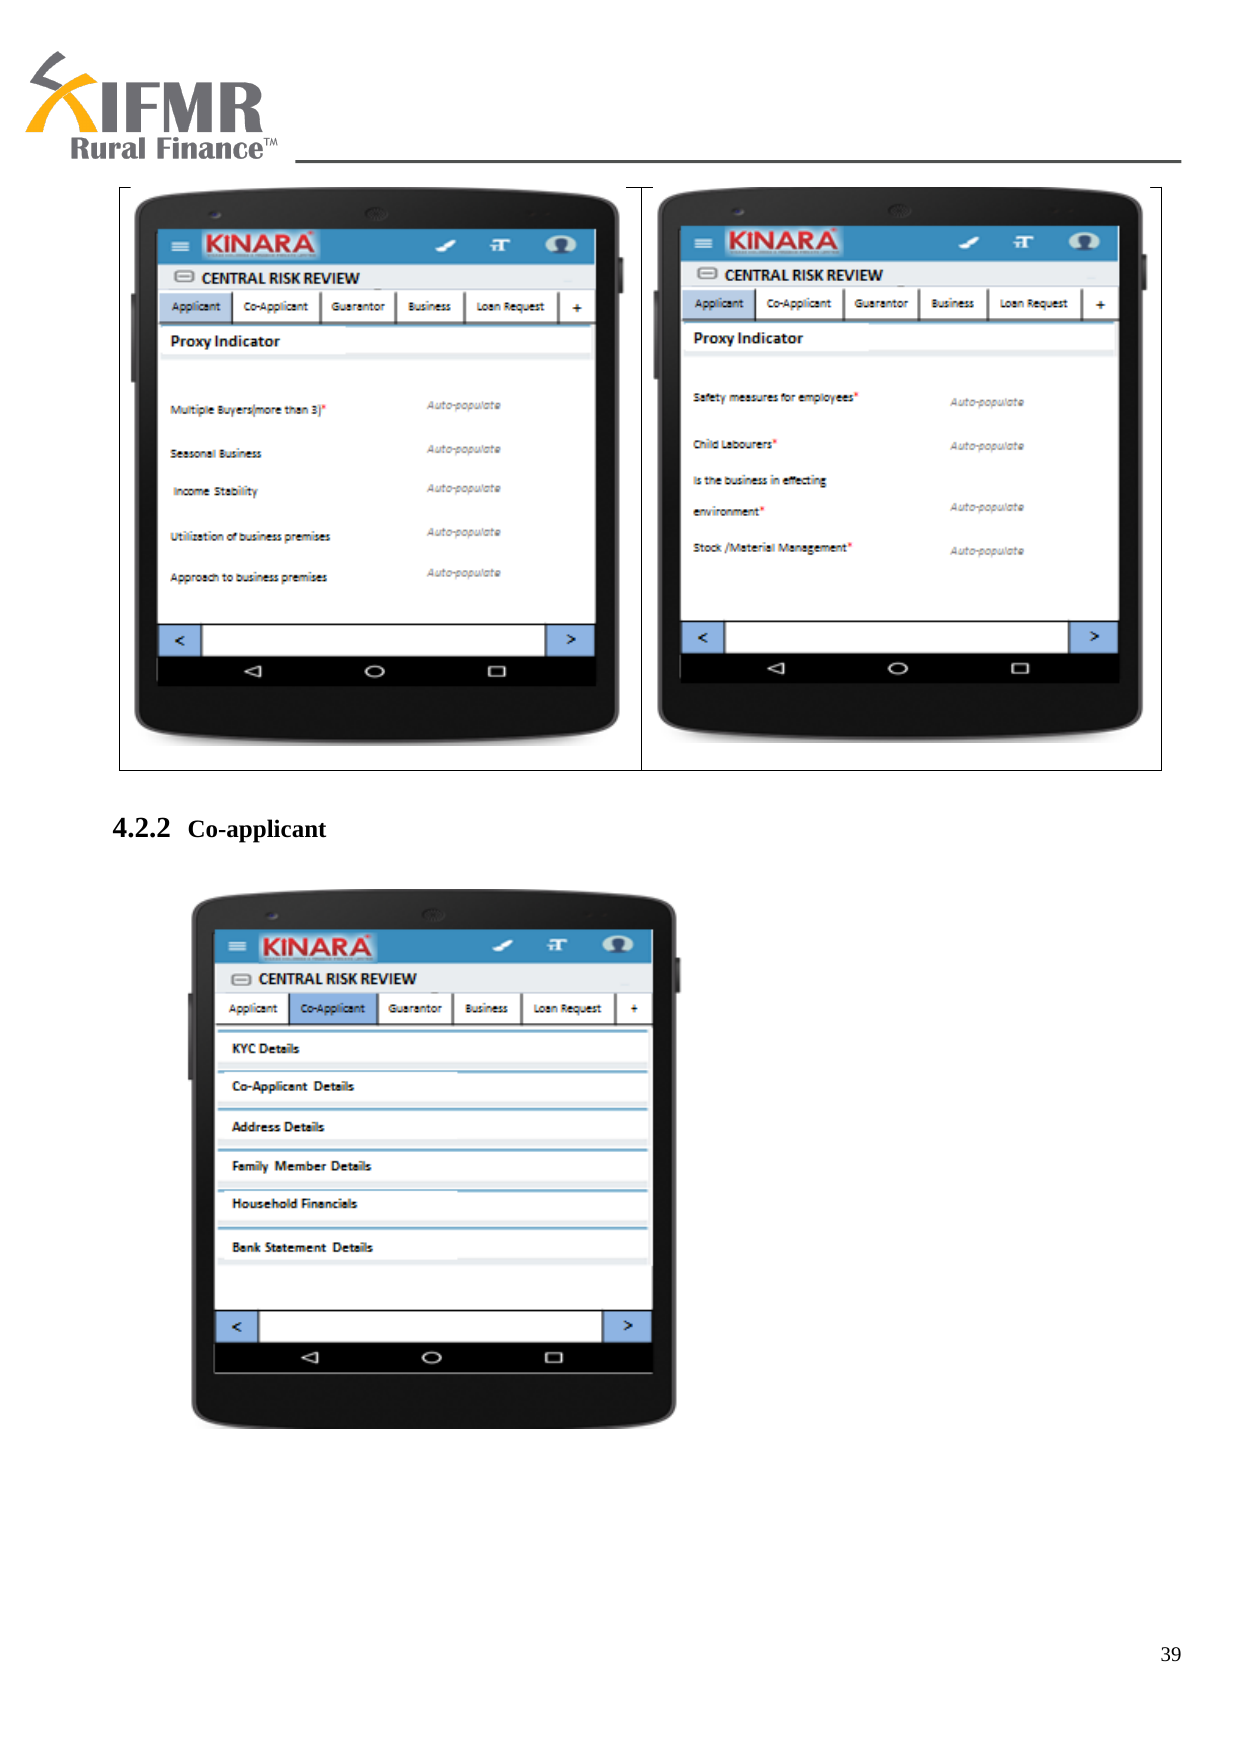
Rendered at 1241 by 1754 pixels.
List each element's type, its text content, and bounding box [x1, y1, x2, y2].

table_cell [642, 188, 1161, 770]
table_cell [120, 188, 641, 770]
picture [187, 889, 683, 1429]
list Co-applicant [112, 810, 1181, 843]
picture [130, 187, 626, 746]
picture [18, 45, 284, 166]
picture [653, 187, 1150, 743]
